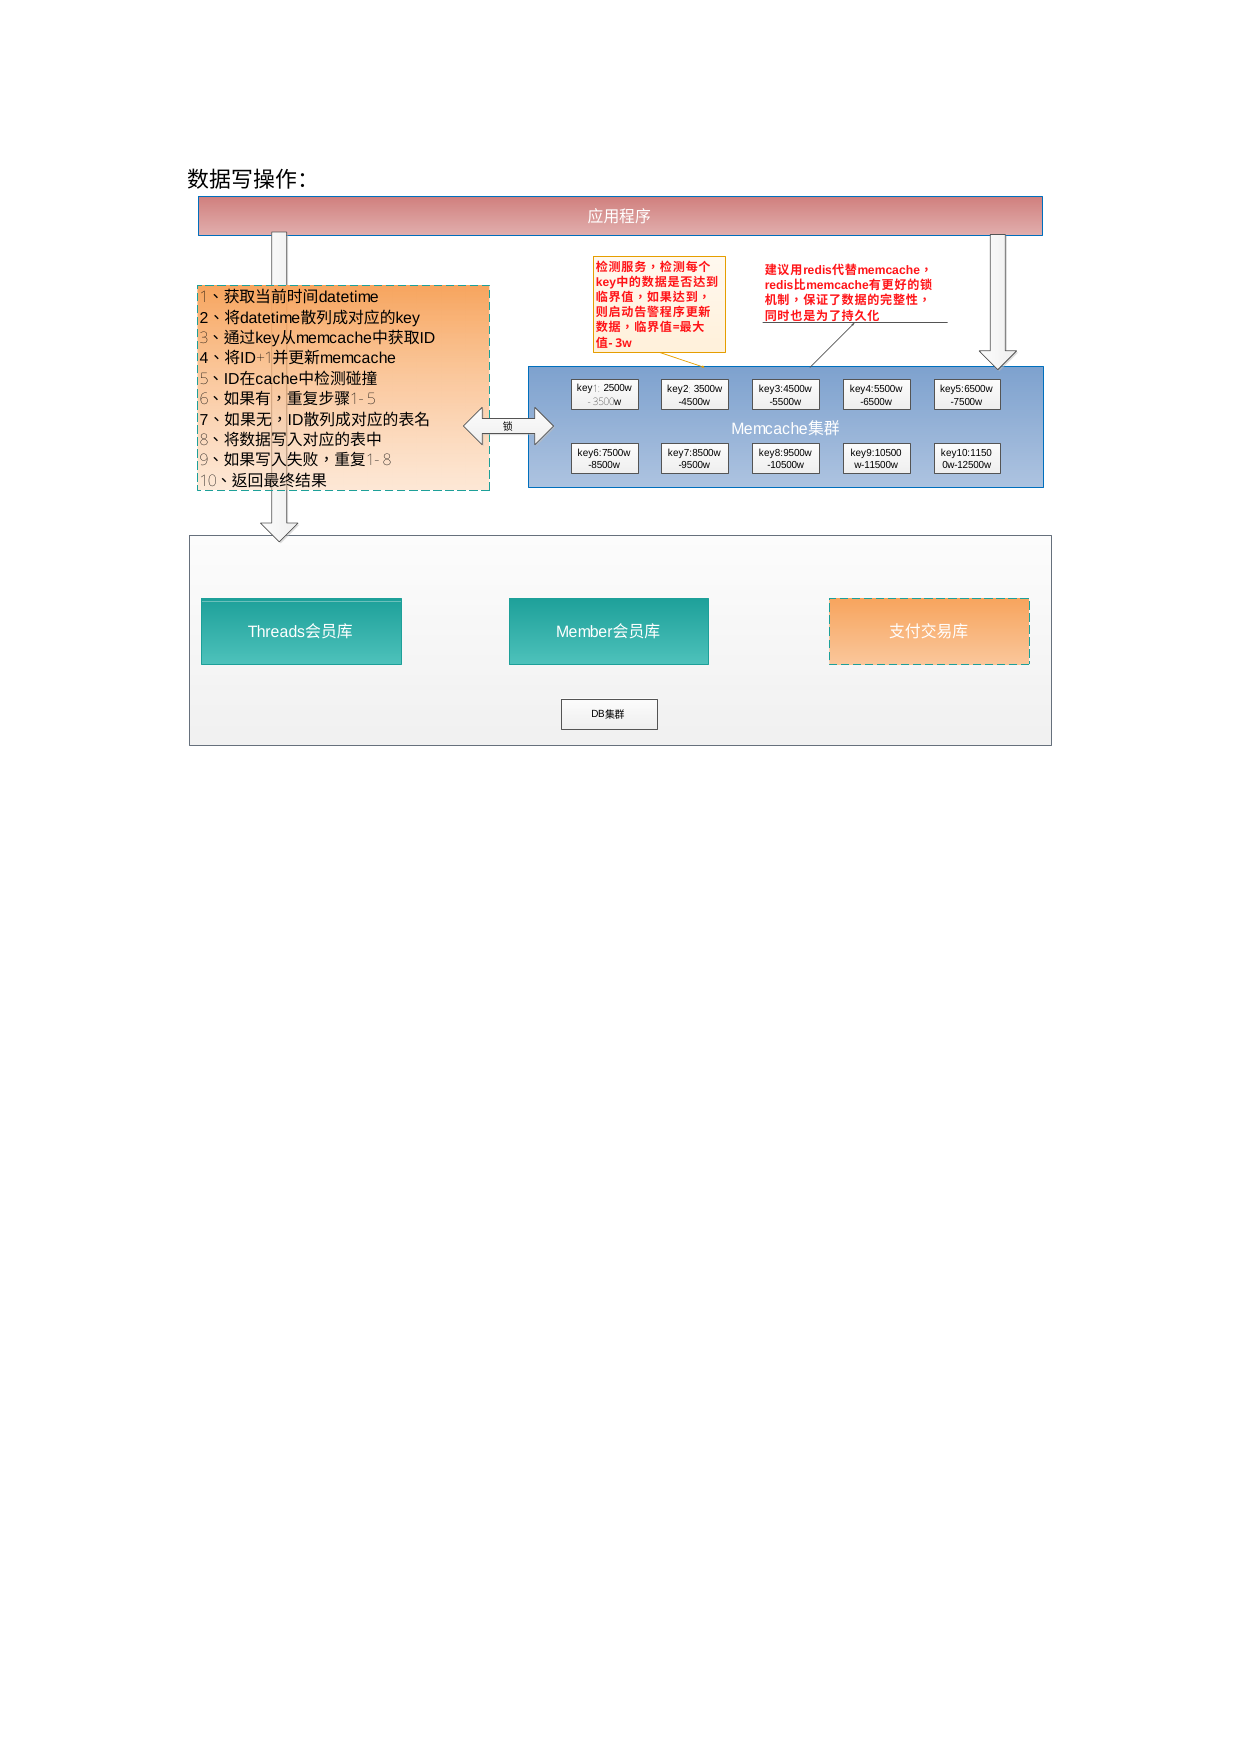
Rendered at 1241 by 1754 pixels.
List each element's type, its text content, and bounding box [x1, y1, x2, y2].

text 数据写操作： [187, 162, 1053, 194]
